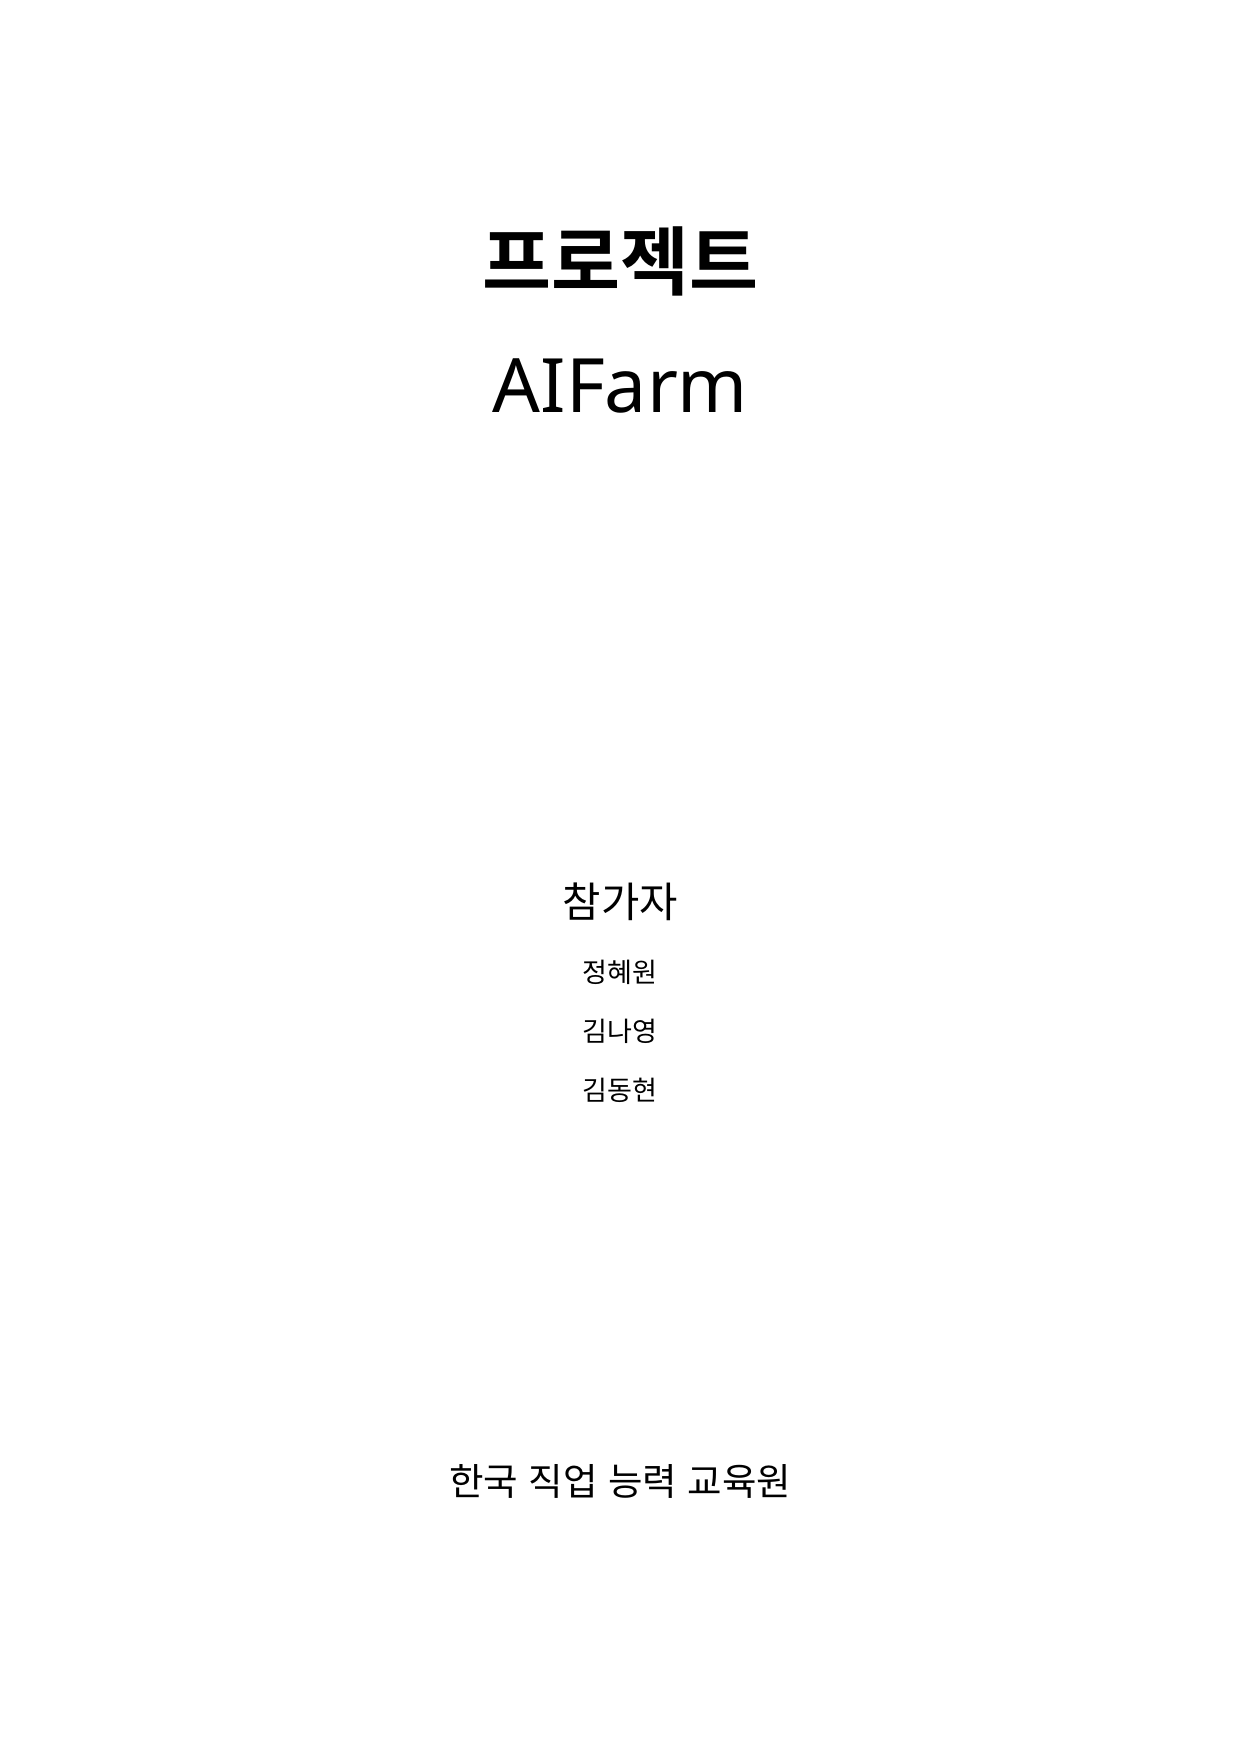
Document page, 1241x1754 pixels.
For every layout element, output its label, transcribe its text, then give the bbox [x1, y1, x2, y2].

text 참가자 [150, 869, 1090, 929]
text 정혜원 [150, 951, 1090, 990]
text 김동현 [150, 1069, 1090, 1108]
title 프로젝트 [150, 202, 1090, 311]
text 김나영 [150, 1009, 1090, 1049]
text 한국 직업 능력 교육원 [150, 1452, 1090, 1506]
text AIFarm [150, 332, 1090, 434]
